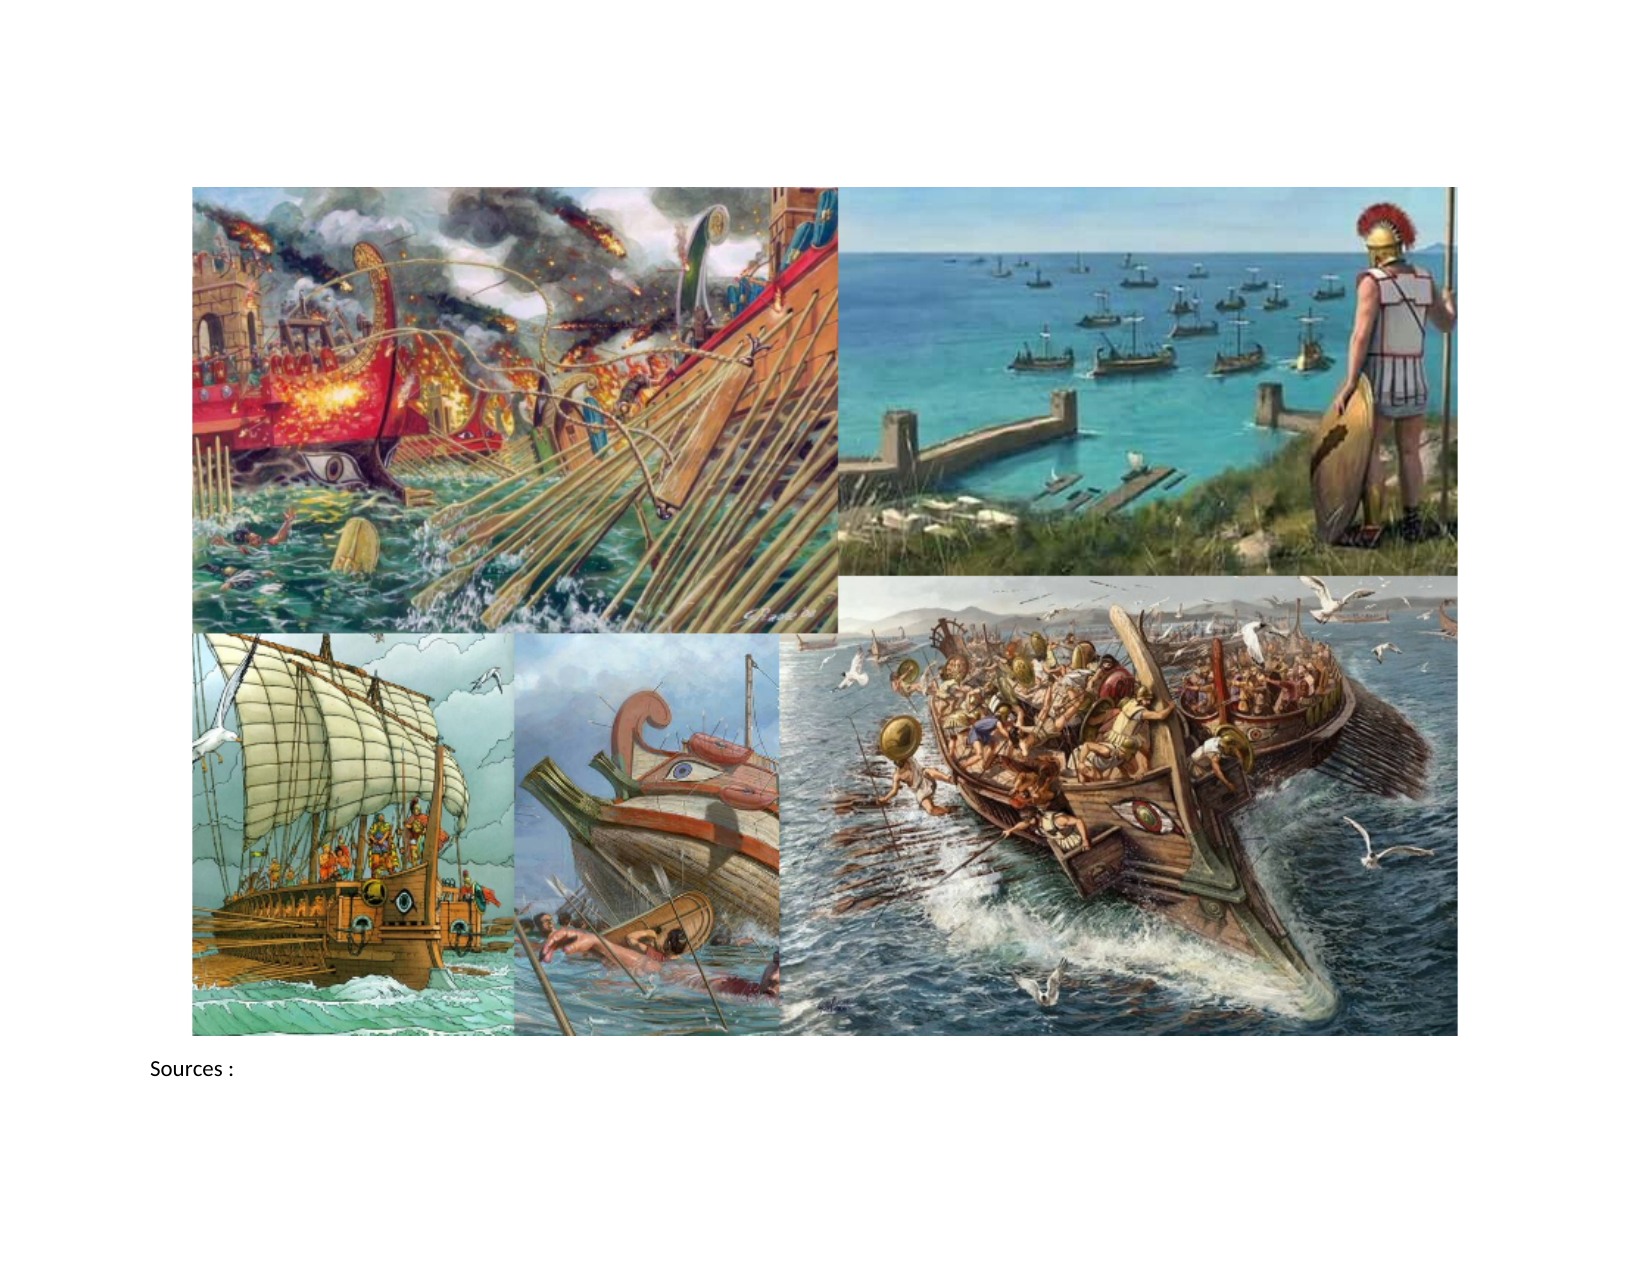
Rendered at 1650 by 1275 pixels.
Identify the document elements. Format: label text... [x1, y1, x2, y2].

text Sources : [150, 1054, 1500, 1082]
picture [192, 187, 1458, 1036]
